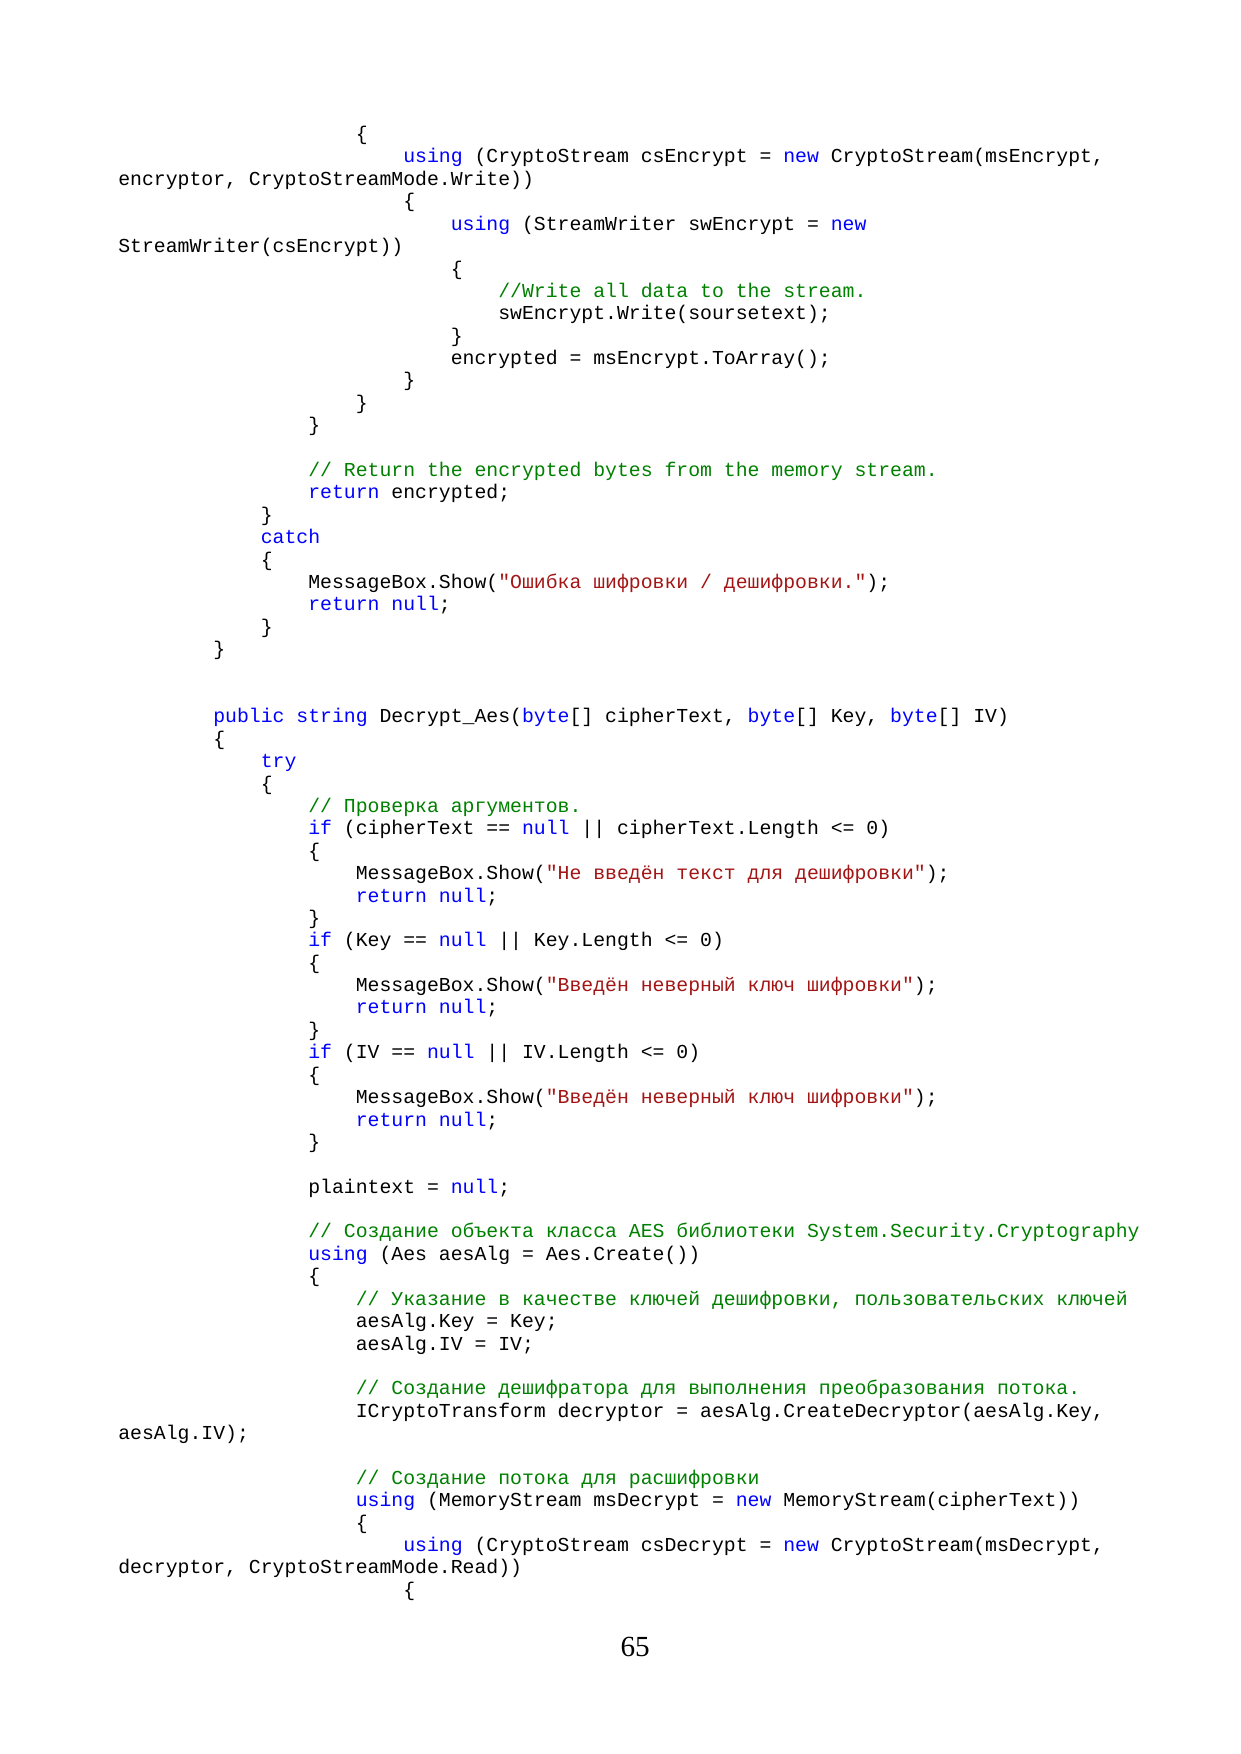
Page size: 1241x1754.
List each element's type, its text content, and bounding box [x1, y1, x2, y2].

text } [118, 1132, 1152, 1154]
text { [118, 124, 1152, 146]
text } [118, 415, 1152, 438]
text MessageBox.Show("Ошибка шифровки / дешифровки."); [118, 572, 1152, 594]
text MessageBox.Show("Не введён текст для дешифровки"); [118, 863, 1152, 886]
text return null; [118, 1109, 1152, 1132]
text // Создание объекта класса AES библиотеки System.Security.Cryptography [118, 1221, 1152, 1244]
text try [118, 751, 1152, 773]
text // Return the encrypted bytes from the memory stream. [118, 460, 1152, 482]
text catch [118, 527, 1152, 549]
text MessageBox.Show("Введён неверный ключ шифровки"); [118, 1087, 1152, 1109]
text { [118, 1580, 1152, 1602]
text using (CryptoStream csDecrypt = new CryptoStream(msDecrypt, decryptor, CryptoStreamMode.Read)) [118, 1535, 1152, 1580]
text if (IV == null || IV.Length <= 0) [118, 1042, 1152, 1065]
text aesAlg.IV = IV; [118, 1333, 1152, 1356]
text } [118, 617, 1152, 639]
text } [118, 326, 1152, 348]
text } [118, 393, 1152, 415]
text { [118, 773, 1152, 796]
text { [118, 549, 1152, 572]
text // Проверка аргументов. [118, 796, 1152, 818]
text } [118, 639, 1152, 662]
text { [118, 953, 1152, 975]
text return null; [118, 997, 1152, 1020]
text { [118, 1065, 1152, 1087]
text ICryptoTransform decryptor = aesAlg.CreateDecryptor(aesAlg.Key, aesAlg.IV); [118, 1401, 1152, 1445]
text { [118, 841, 1152, 863]
text // Создание дешифратора для выполнения преобразования потока. [118, 1378, 1152, 1401]
text { [118, 1513, 1152, 1535]
text { [118, 729, 1152, 751]
text using (Aes aesAlg = Aes.Create()) [118, 1244, 1152, 1266]
text { [118, 191, 1152, 214]
text MessageBox.Show("Введён неверный ключ шифровки"); [118, 975, 1152, 997]
text { [118, 1266, 1152, 1289]
text encrypted = msEncrypt.ToArray(); [118, 348, 1152, 370]
text } [118, 505, 1152, 527]
text using (StreamWriter swEncrypt = new StreamWriter(csEncrypt)) [118, 214, 1152, 258]
text // Создание потока для расшифровки [118, 1468, 1152, 1490]
text //Write all data to the stream. [118, 281, 1152, 303]
text public string Decrypt_Aes(byte[] cipherText, byte[] Key, byte[] IV) [118, 706, 1152, 729]
text swEncrypt.Write(soursetext); [118, 303, 1152, 326]
text using (MemoryStream msDecrypt = new MemoryStream(cipherText)) [118, 1490, 1152, 1513]
text if (Key == null || Key.Length <= 0) [118, 930, 1152, 953]
text } [118, 370, 1152, 393]
text return null; [118, 886, 1152, 908]
text return null; [118, 594, 1152, 617]
text } [118, 1020, 1152, 1042]
text // Указание в качестве ключей дешифровки, пользовательских ключей [118, 1289, 1152, 1311]
text aesAlg.Key = Key; [118, 1311, 1152, 1333]
text { [118, 258, 1152, 281]
text return encrypted; [118, 482, 1152, 505]
text plaintext = null; [118, 1177, 1152, 1199]
text } [118, 908, 1152, 930]
text using (CryptoStream csEncrypt = new CryptoStream(msEncrypt, encryptor, CryptoStreamMode.Write)) [118, 146, 1152, 191]
text if (cipherText == null || cipherText.Length <= 0) [118, 818, 1152, 841]
